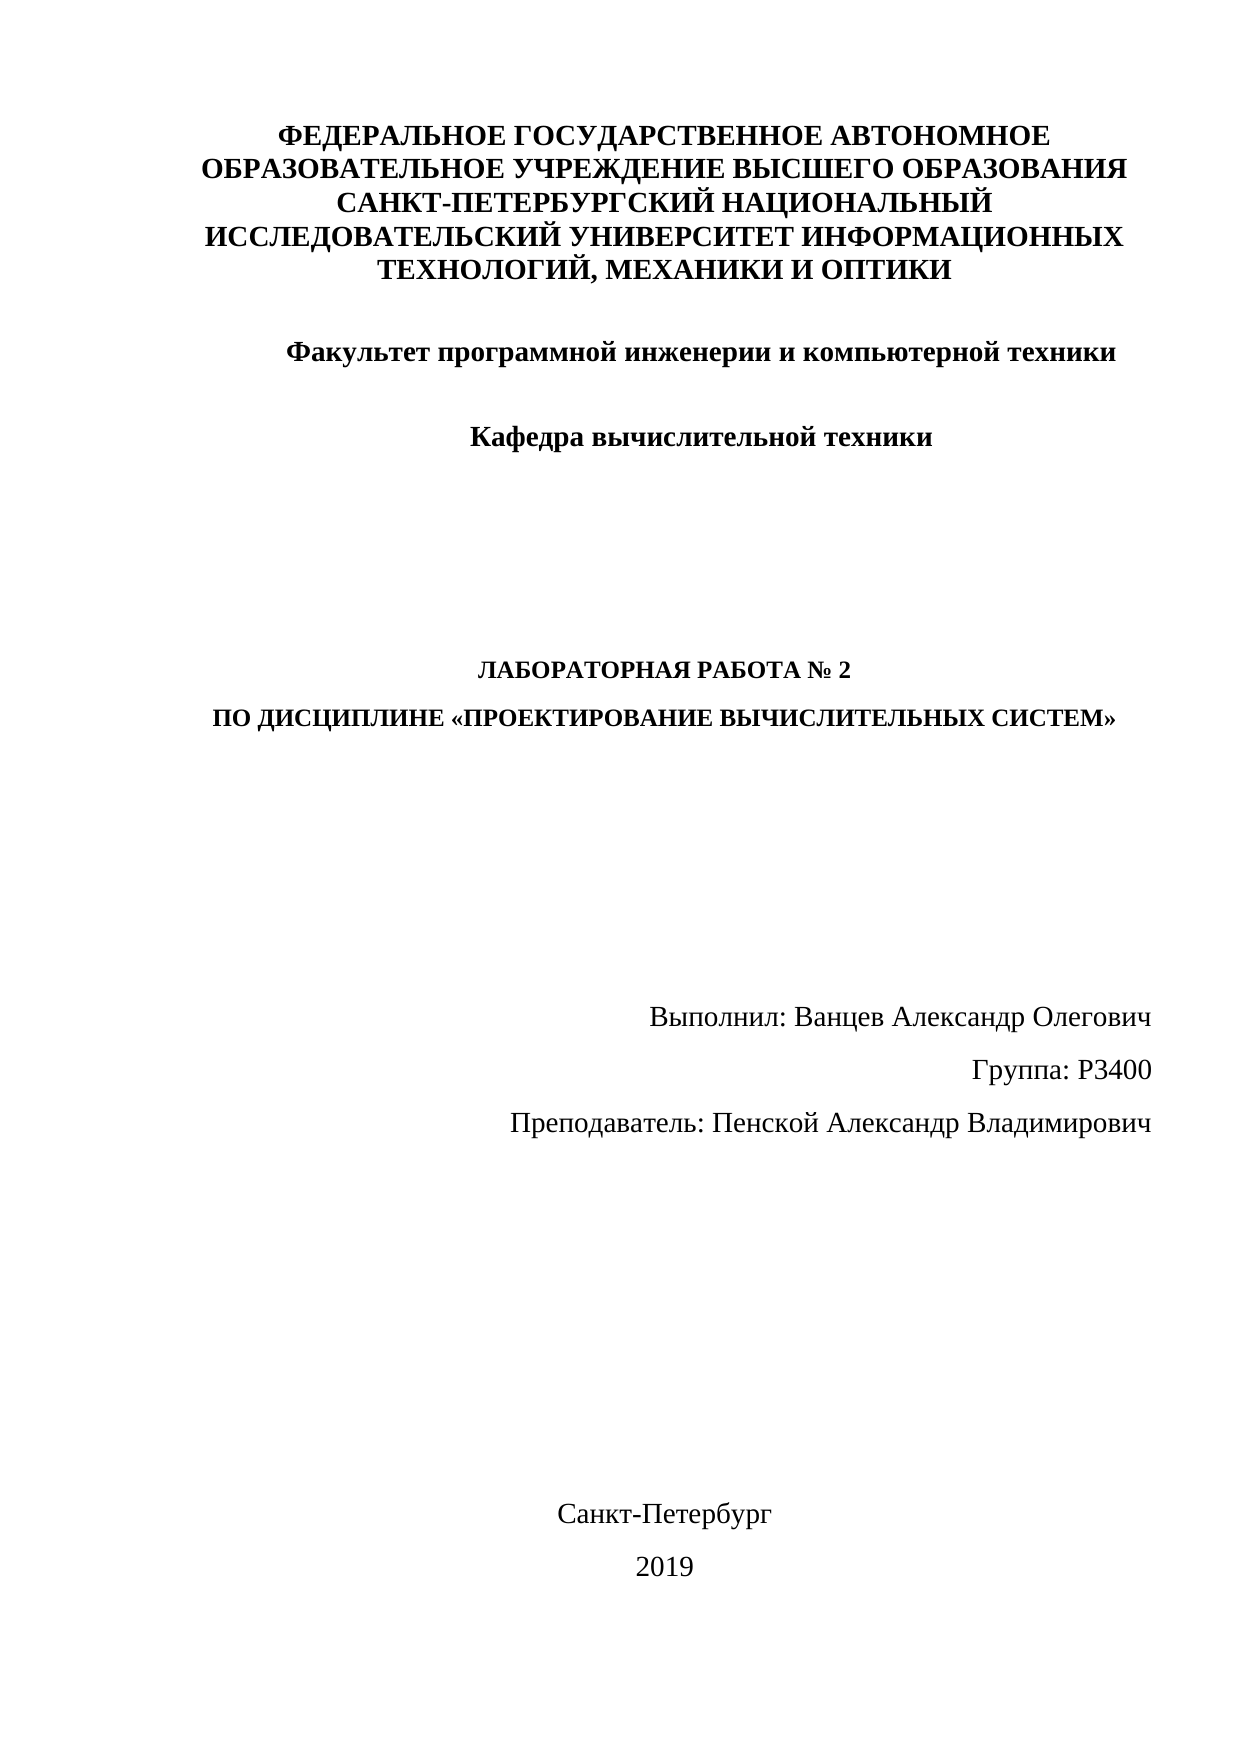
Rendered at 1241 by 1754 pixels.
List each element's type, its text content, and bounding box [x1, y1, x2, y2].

text Кафедра вычислительной техники [251, 419, 1152, 452]
text ЛАБОРАТОРНАЯ РАБОТА № 2 [177, 655, 1152, 684]
text 2019 [177, 1549, 1152, 1583]
text Санкт-Петербург [177, 1497, 1152, 1530]
text Санкт-Петербургский национальный исследовательский УНИВЕРСИТЕТ информационных технологий, механики и оптики [177, 185, 1152, 286]
text Группа: P3400 [177, 1052, 1152, 1086]
text Преподаватель: Пенской Александр Владимирович [177, 1105, 1152, 1138]
text Выполнил: Ванцев Александр Олегович [177, 999, 1152, 1033]
text ПО ДИСЦИПЛИНЕ «ПРОЕКТИРОВАНИЕ ВЫЧИСЛИТЕЛЬНЫХ СИСТЕМ» [177, 703, 1152, 731]
text Факультет программной инженерии и компьютерной техники [251, 334, 1152, 368]
text федеральное государственное автономное образовательное учреждение высшего образования [177, 118, 1152, 185]
